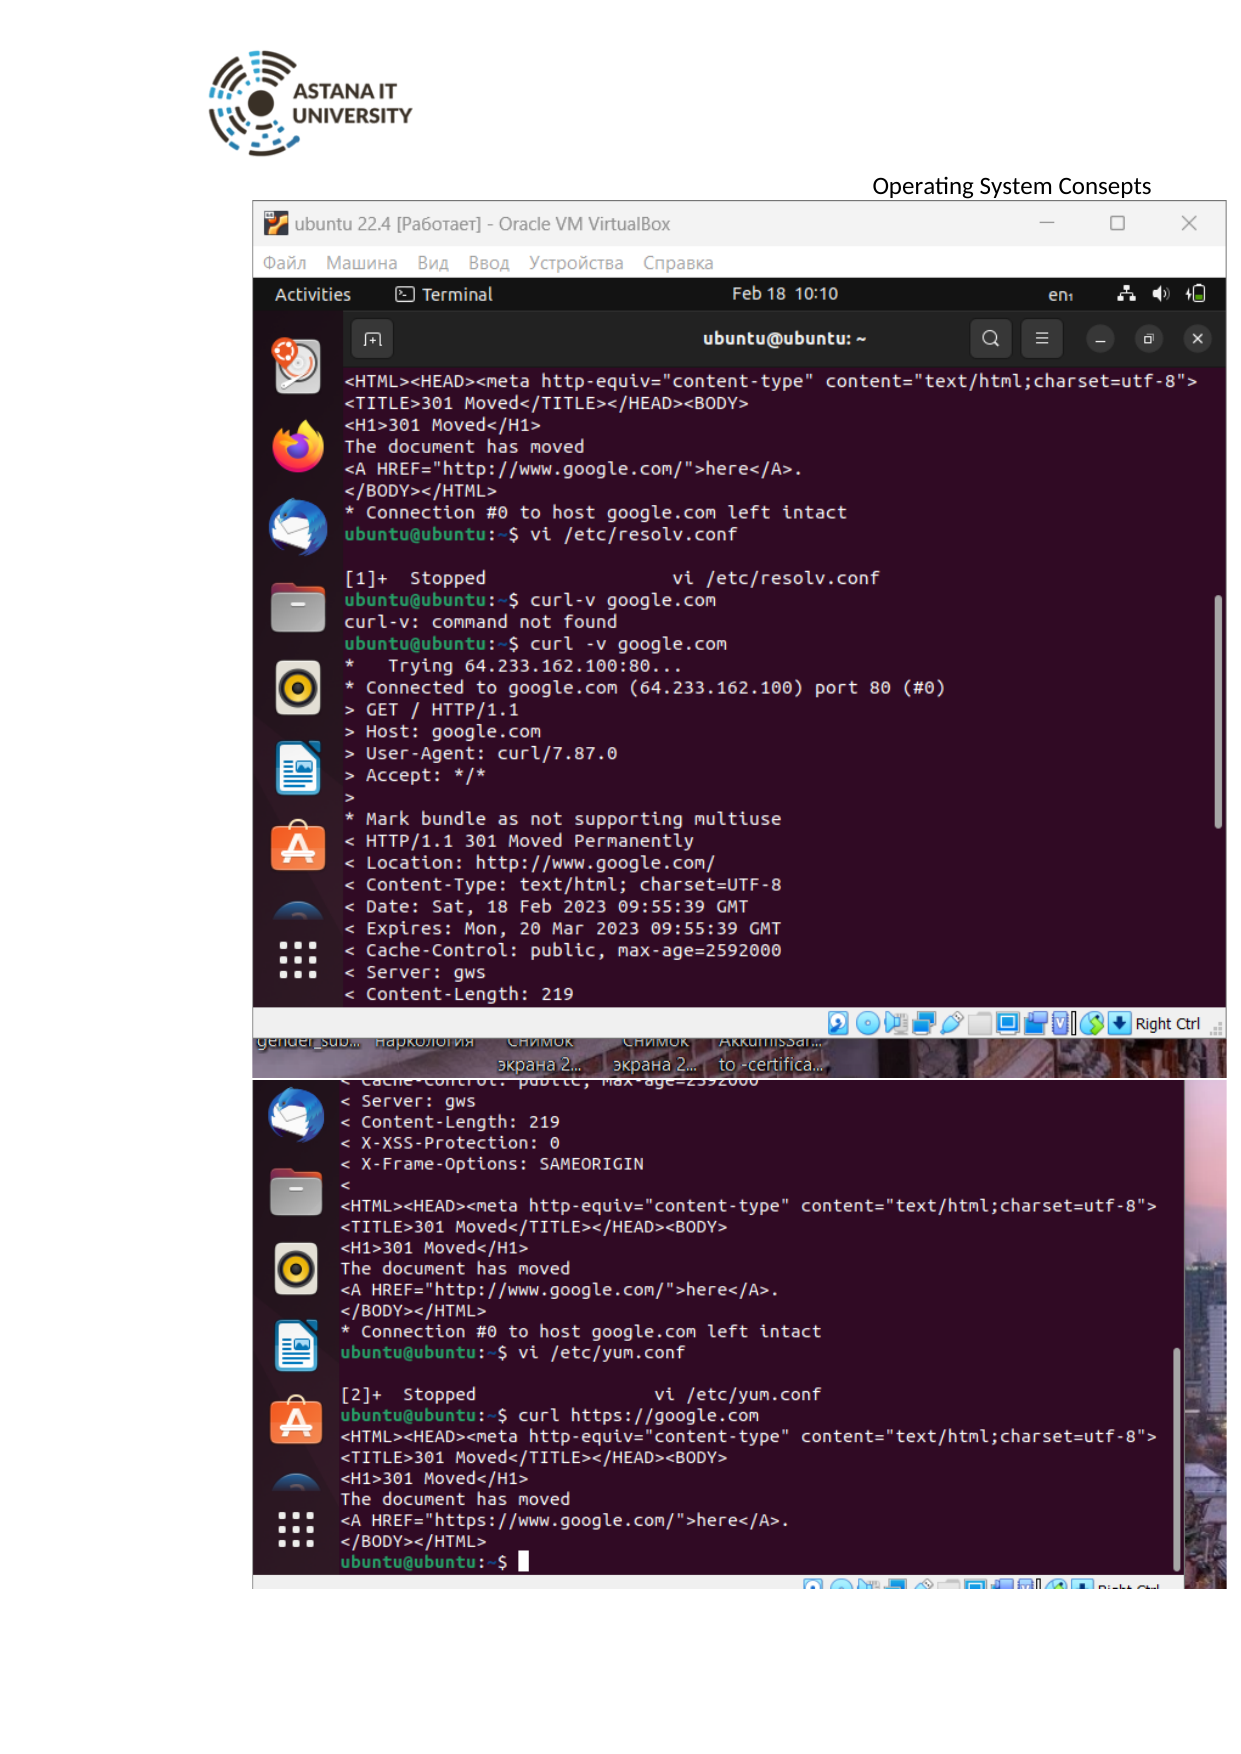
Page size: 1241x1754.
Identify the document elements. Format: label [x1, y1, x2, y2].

picture [252, 1080, 1227, 1589]
picture [252, 200, 1227, 1078]
picture [177, 30, 444, 171]
